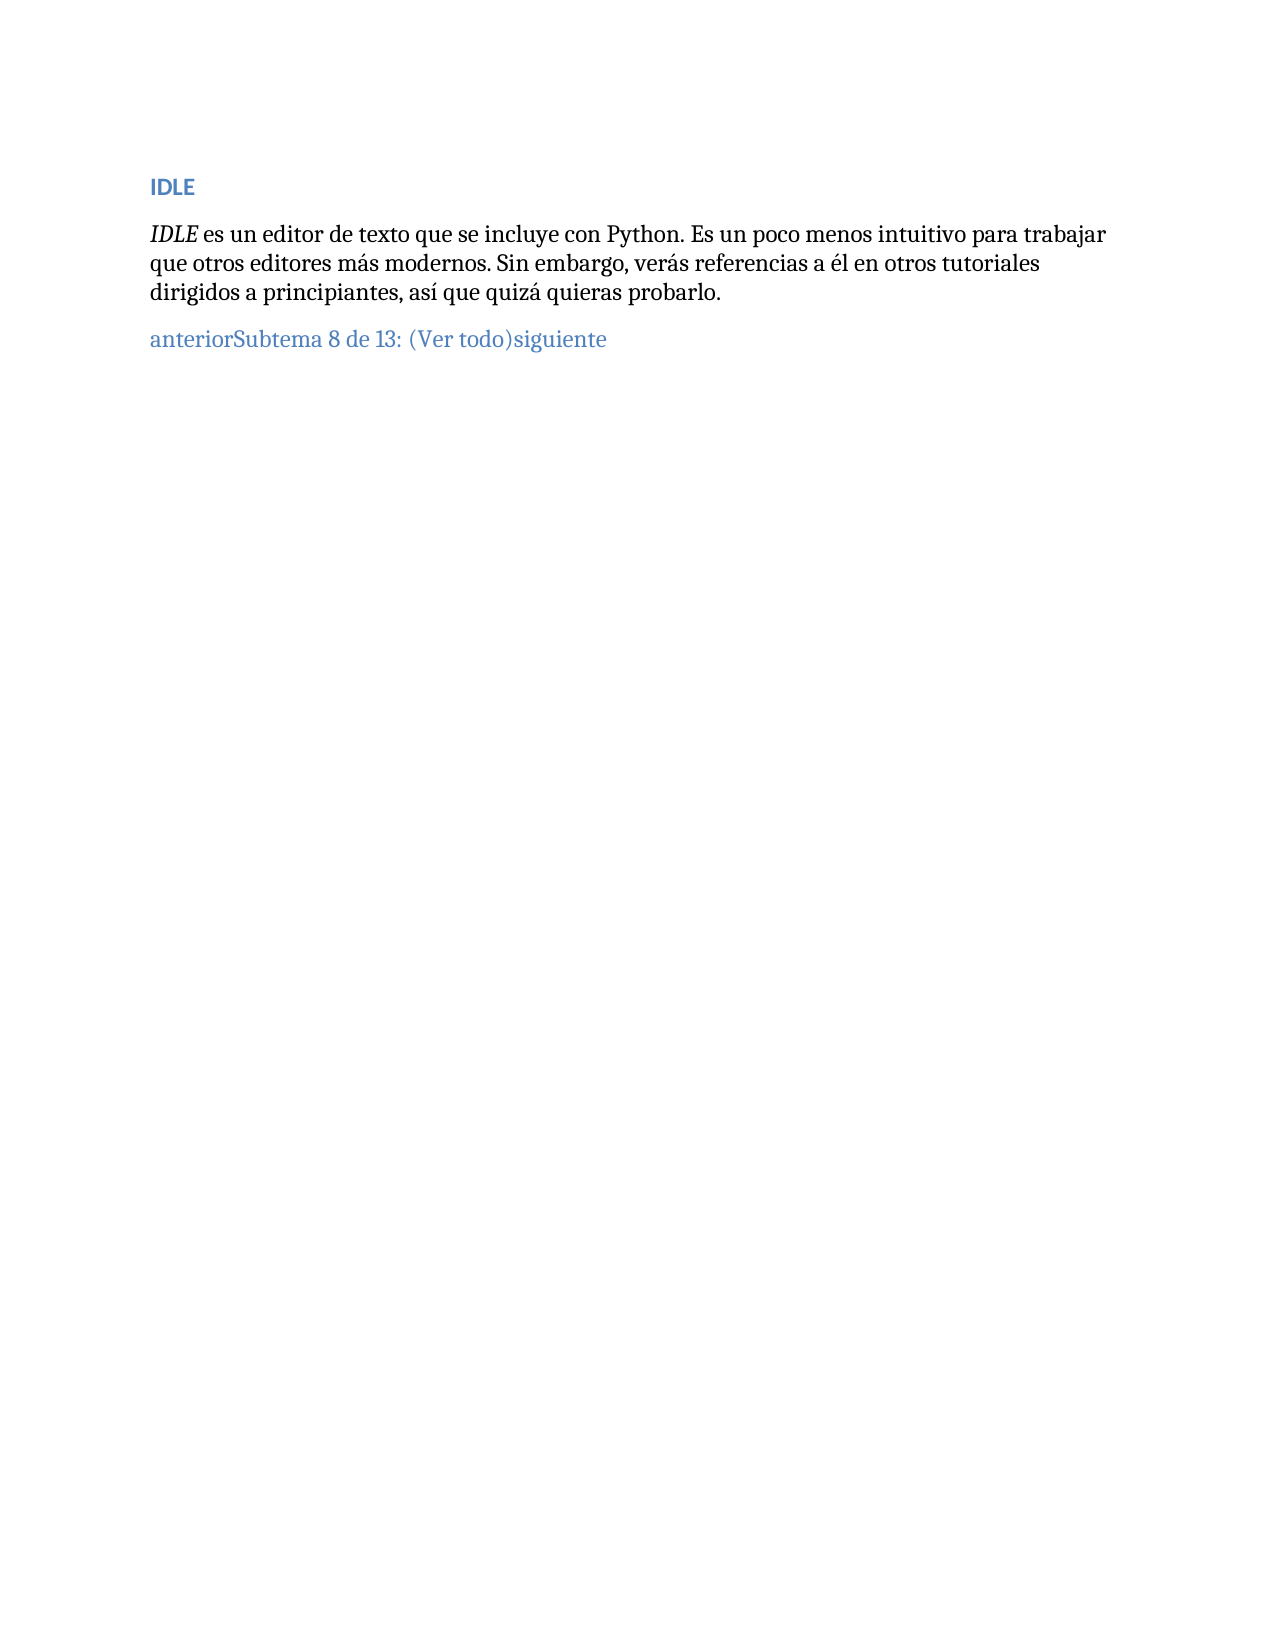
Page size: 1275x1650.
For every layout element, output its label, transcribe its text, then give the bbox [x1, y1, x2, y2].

text anteriorSubtema 8 de 13: (Ver todo)siguiente [150, 325, 1125, 383]
text IDLE es un editor de texto que se incluye con Python. Es un poco menos intuitivo para trabajar que otros editores más modernos. Sin embargo, verás referencias a él en otros tutoriales dirigidos a principiantes, así que quizá quieras probarlo. [150, 220, 1125, 306]
subtitle IDLE [150, 171, 1125, 201]
